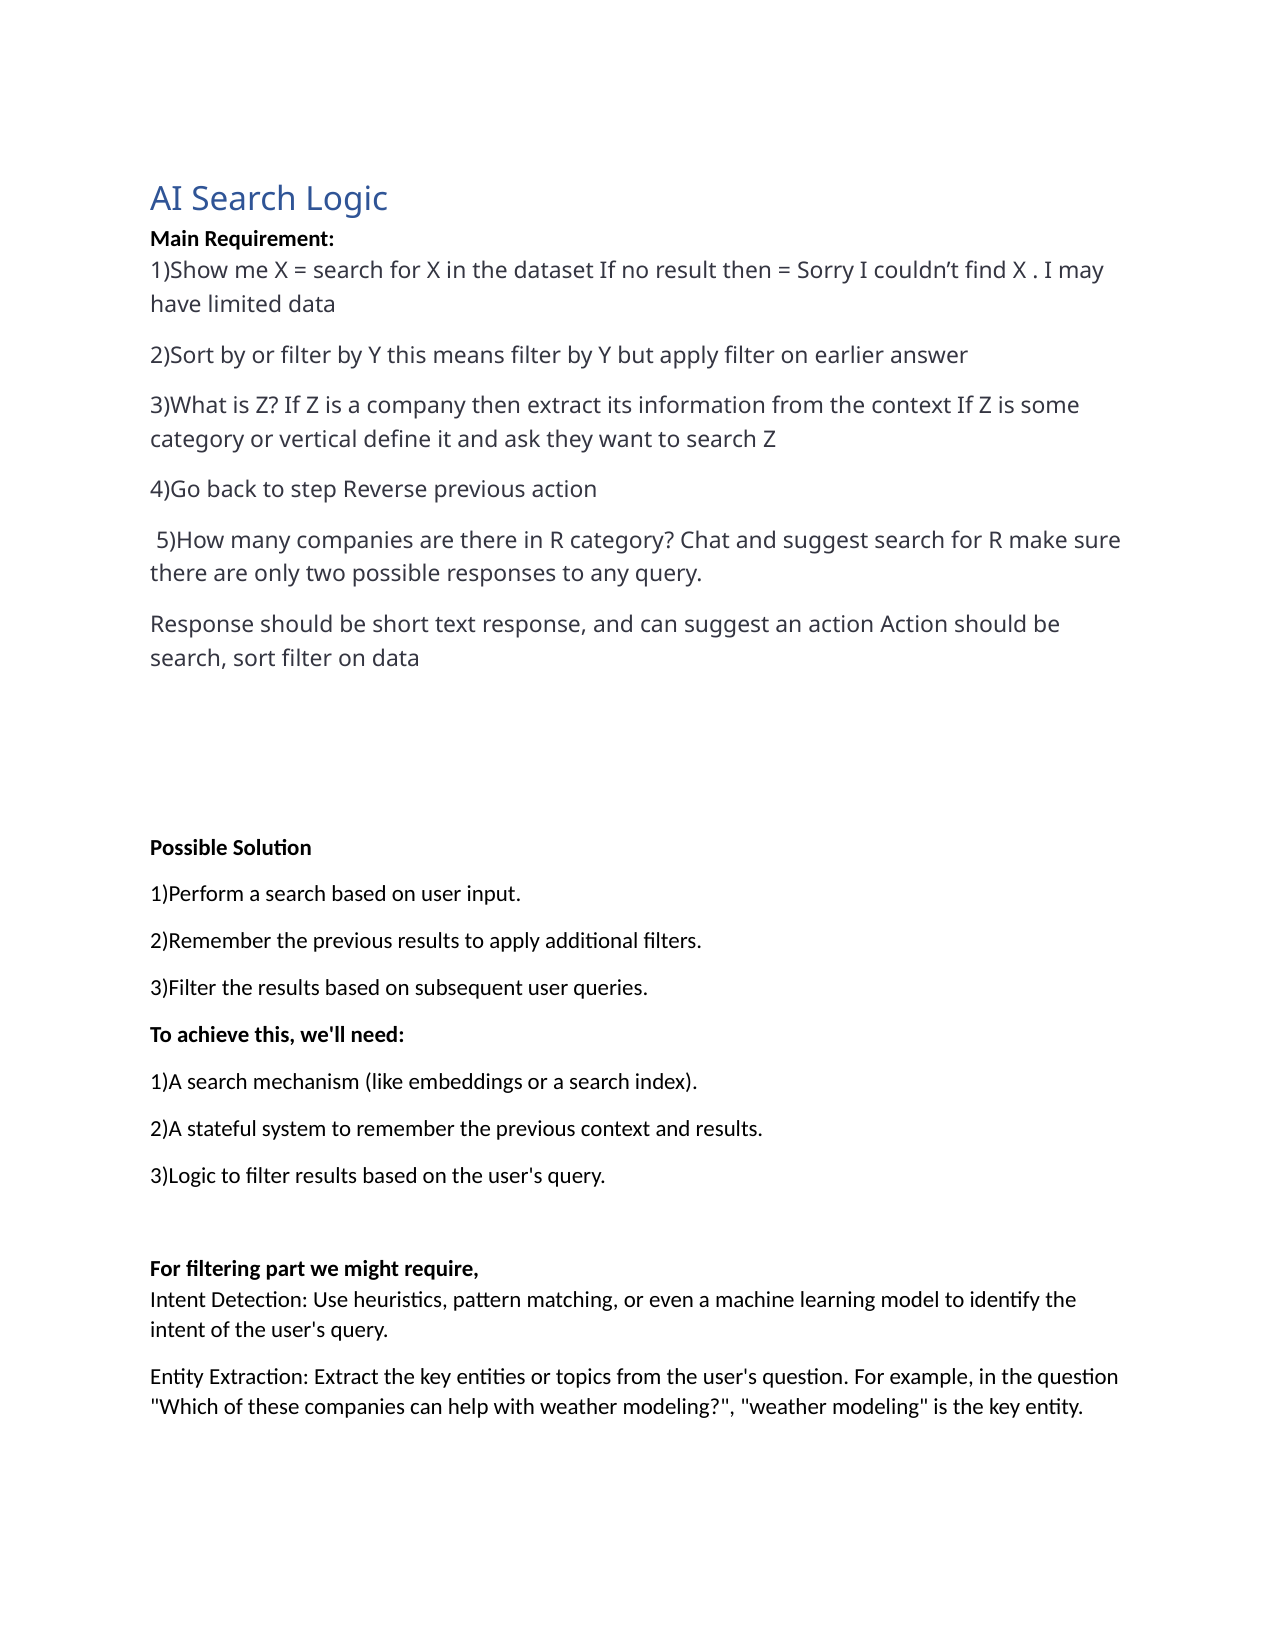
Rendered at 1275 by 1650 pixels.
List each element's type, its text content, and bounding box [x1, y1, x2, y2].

text 3)Filter the results based on subsequent user queries. [150, 973, 1125, 1001]
text Response should be short text response, and can suggest an action Action should be search, sort filter on data [150, 608, 1125, 673]
subtitle AI Search Logic [150, 175, 1125, 220]
text Main Requirement: 1)Show me X = search for X in the dataset If no result then = Sorry I couldn’t find X . I may have limited data [150, 224, 1125, 319]
text 3)What is Z? If Z is a company then extract its information from the context If Z is some category or vertical define it and ask they want to search Z [150, 389, 1125, 454]
text Possible Solution [150, 833, 1125, 861]
text 2)Sort by or filter by Y this means filter by Y but apply filter on earlier answer [150, 339, 1125, 370]
text Entity Extraction: Extract the key entities or topics from the user's question. For example, in the question "Which of these companies can help with weather modeling?", "weather modeling" is the key entity. [150, 1362, 1125, 1420]
text 1)Perform a search based on user input. [150, 879, 1125, 907]
text 1)A search mechanism (like embeddings or a search index). [150, 1067, 1125, 1095]
text 3)Logic to filter results based on the user's query. [150, 1161, 1125, 1189]
text 2)A stateful system to remember the previous context and results. [150, 1114, 1125, 1142]
text 4)Go back to step Reverse previous action [150, 473, 1125, 504]
text For filtering part we might require, Intent Detection: Use heuristics, pattern matching, or even a machine learning model to identify the intent of the user's query. [150, 1254, 1125, 1343]
text To achieve this, we'll need: [150, 1020, 1125, 1048]
text 5)How many companies are there in R category? Chat and suggest search for R make sure there are only two possible responses to any query. [150, 524, 1125, 589]
text 2)Remember the previous results to apply additional filters. [150, 926, 1125, 954]
